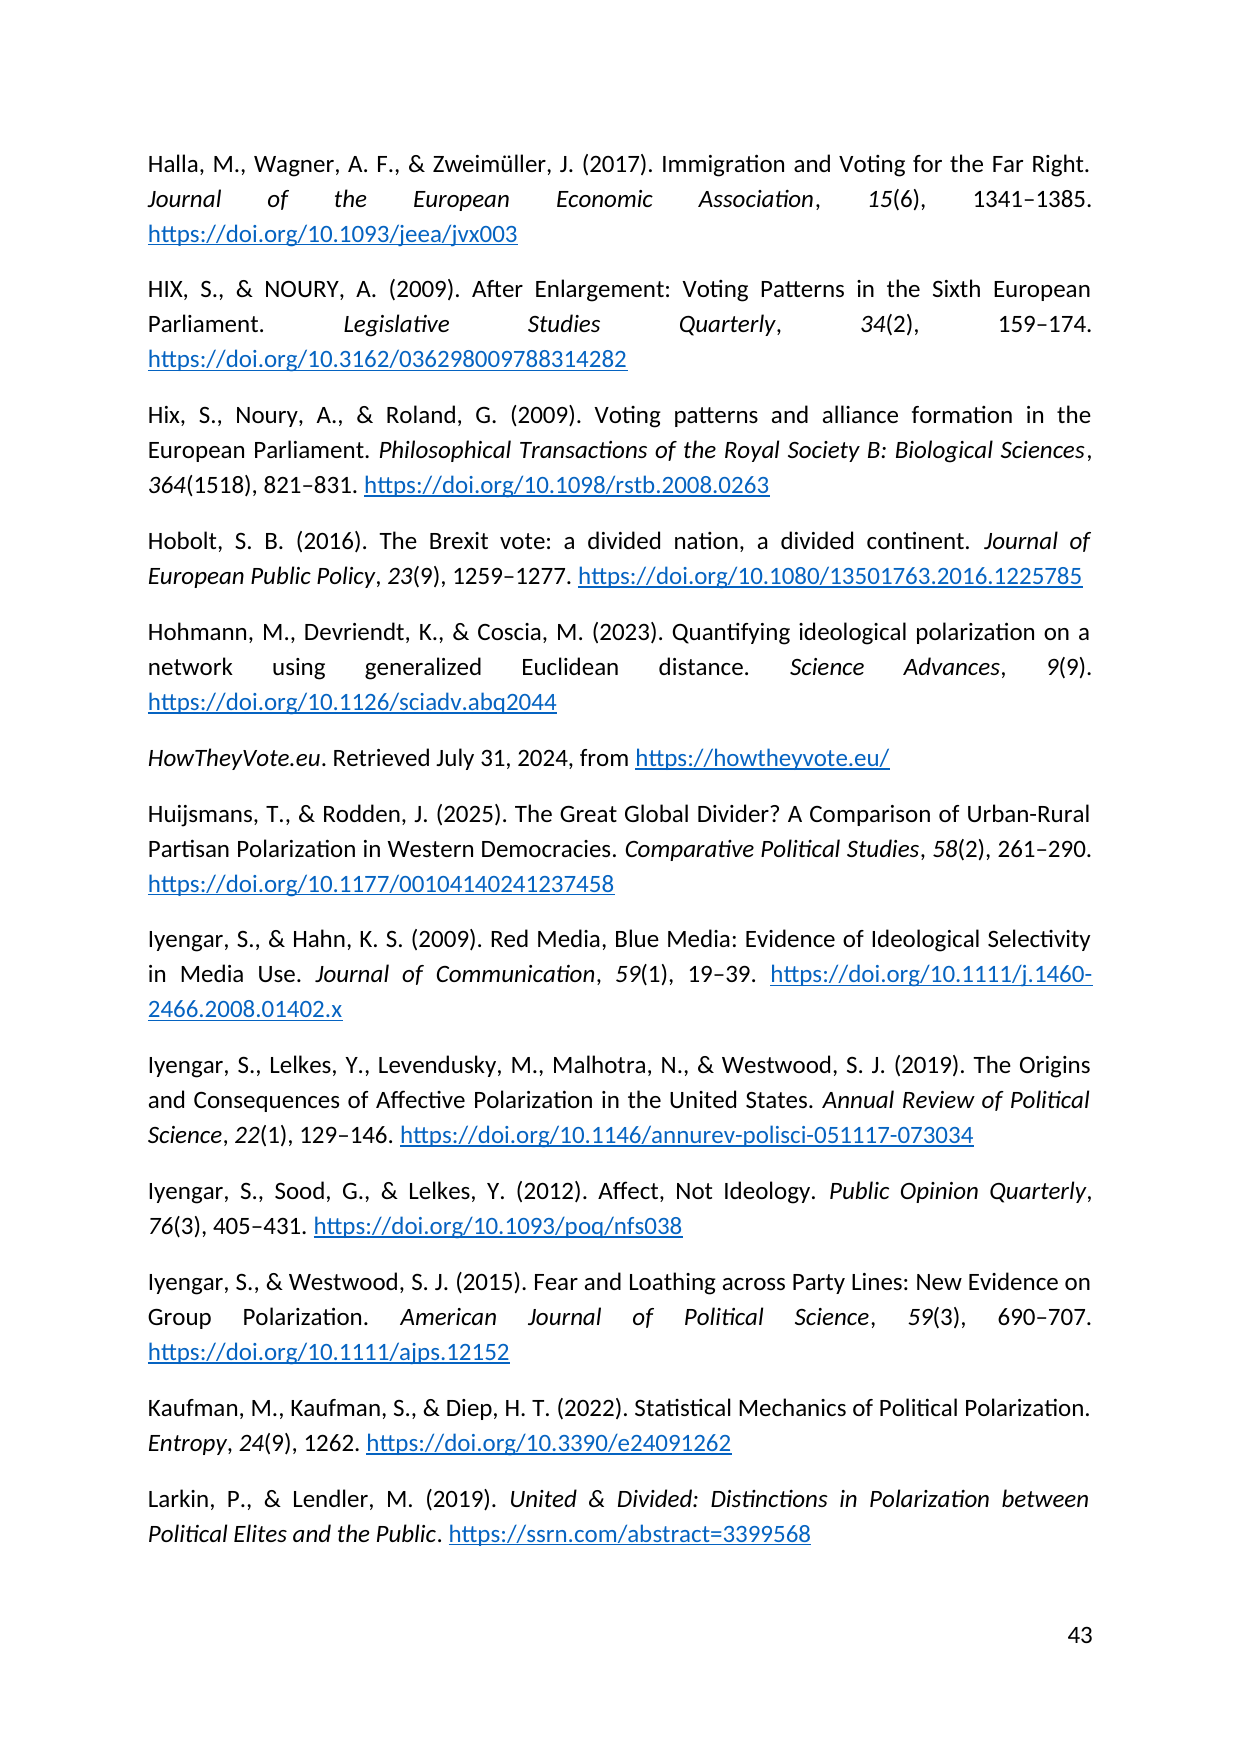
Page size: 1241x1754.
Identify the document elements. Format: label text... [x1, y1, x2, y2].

text Iyengar, S., & Hahn, K. S. (2009). Red Media, Blue Media: Evidence of Ideological Selectivity in Media Use. Journal of Communication, 59(1), 19–39. https://doi.org/10.1111/j.1460-2466.2008.01402.x [148, 923, 1092, 1024]
text Hohmann, M., Devriendt, K., & Coscia, M. (2023). Quantifying ideological polarization on a network using generalized Euclidean distance. Science Advances, 9(9). https://doi.org/10.1126/sciadv.abq2044 [148, 616, 1092, 717]
text Huijsmans, T., & Rodden, J. (2025). The Great Global Divider? A Comparison of Urban-Rural Partisan Polarization in Western Democracies. Comparative Political Studies, 58(2), 261–290. https://doi.org/10.1177/00104140241237458 [148, 798, 1092, 898]
text Larkin, P., & Lendler, M. (2019). United & Divided: Distinctions in Polarization between Political Elites and the Public. https://ssrn.com/abstract=3399568 [148, 1483, 1092, 1548]
text Hobolt, S. B. (2016). The Brexit vote: a divided nation, a divided continent. Journal of European Public Policy, 23(9), 1259–1277. https://doi.org/10.1080/13501763.2016.1225785 [148, 525, 1092, 591]
text Halla, M., Wagner, A. F., & Zweimüller, J. (2017). Immigration and Voting for the Far Right. Journal of the European Economic Association, 15(6), 1341–1385. https://doi.org/10.1093/jeea/jvx003 [148, 148, 1092, 248]
text Iyengar, S., Lelkes, Y., Levendusky, M., Malhotra, N., & Westwood, S. J. (2019). The Origins and Consequences of Affective Polarization in the United States. Annual Review of Political Science, 22(1), 129–146. https://doi.org/10.1146/annurev-polisci-051117-073034 [148, 1049, 1092, 1150]
text Iyengar, S., & Westwood, S. J. (2015). Fear and Loathing across Party Lines: New Evidence on Group Polarization. American Journal of Political Science, 59(3), 690–707. https://doi.org/10.1111/ajps.12152 [148, 1266, 1092, 1367]
text Iyengar, S., Sood, G., & Lelkes, Y. (2012). Affect, Not Ideology. Public Opinion Quarterly, 76(3), 405–431. https://doi.org/10.1093/poq/nfs038 [148, 1175, 1092, 1241]
text Hix, S., Noury, A., & Roland, G. (2009). Voting patterns and alliance formation in the European Parliament. Philosophical Transactions of the Royal Society B: Biological Sciences, 364(1518), 821–831. https://doi.org/10.1098/rstb.2008.0263 [148, 399, 1092, 500]
text HowTheyVote.eu. Retrieved July 31, 2024, from https://howtheyvote.eu/ [148, 742, 1092, 772]
text HIX, S., & NOURY, A. (2009). After Enlargement: Voting Patterns in the Sixth European Parliament. Legislative Studies Quarterly, 34(2), 159–174. https://doi.org/10.3162/036298009788314282 [148, 273, 1092, 374]
text Kaufman, M., Kaufman, S., & Diep, H. T. (2022). Statistical Mechanics of Political Polarization. Entropy, 24(9), 1262. https://doi.org/10.3390/e24091262 [148, 1392, 1092, 1457]
